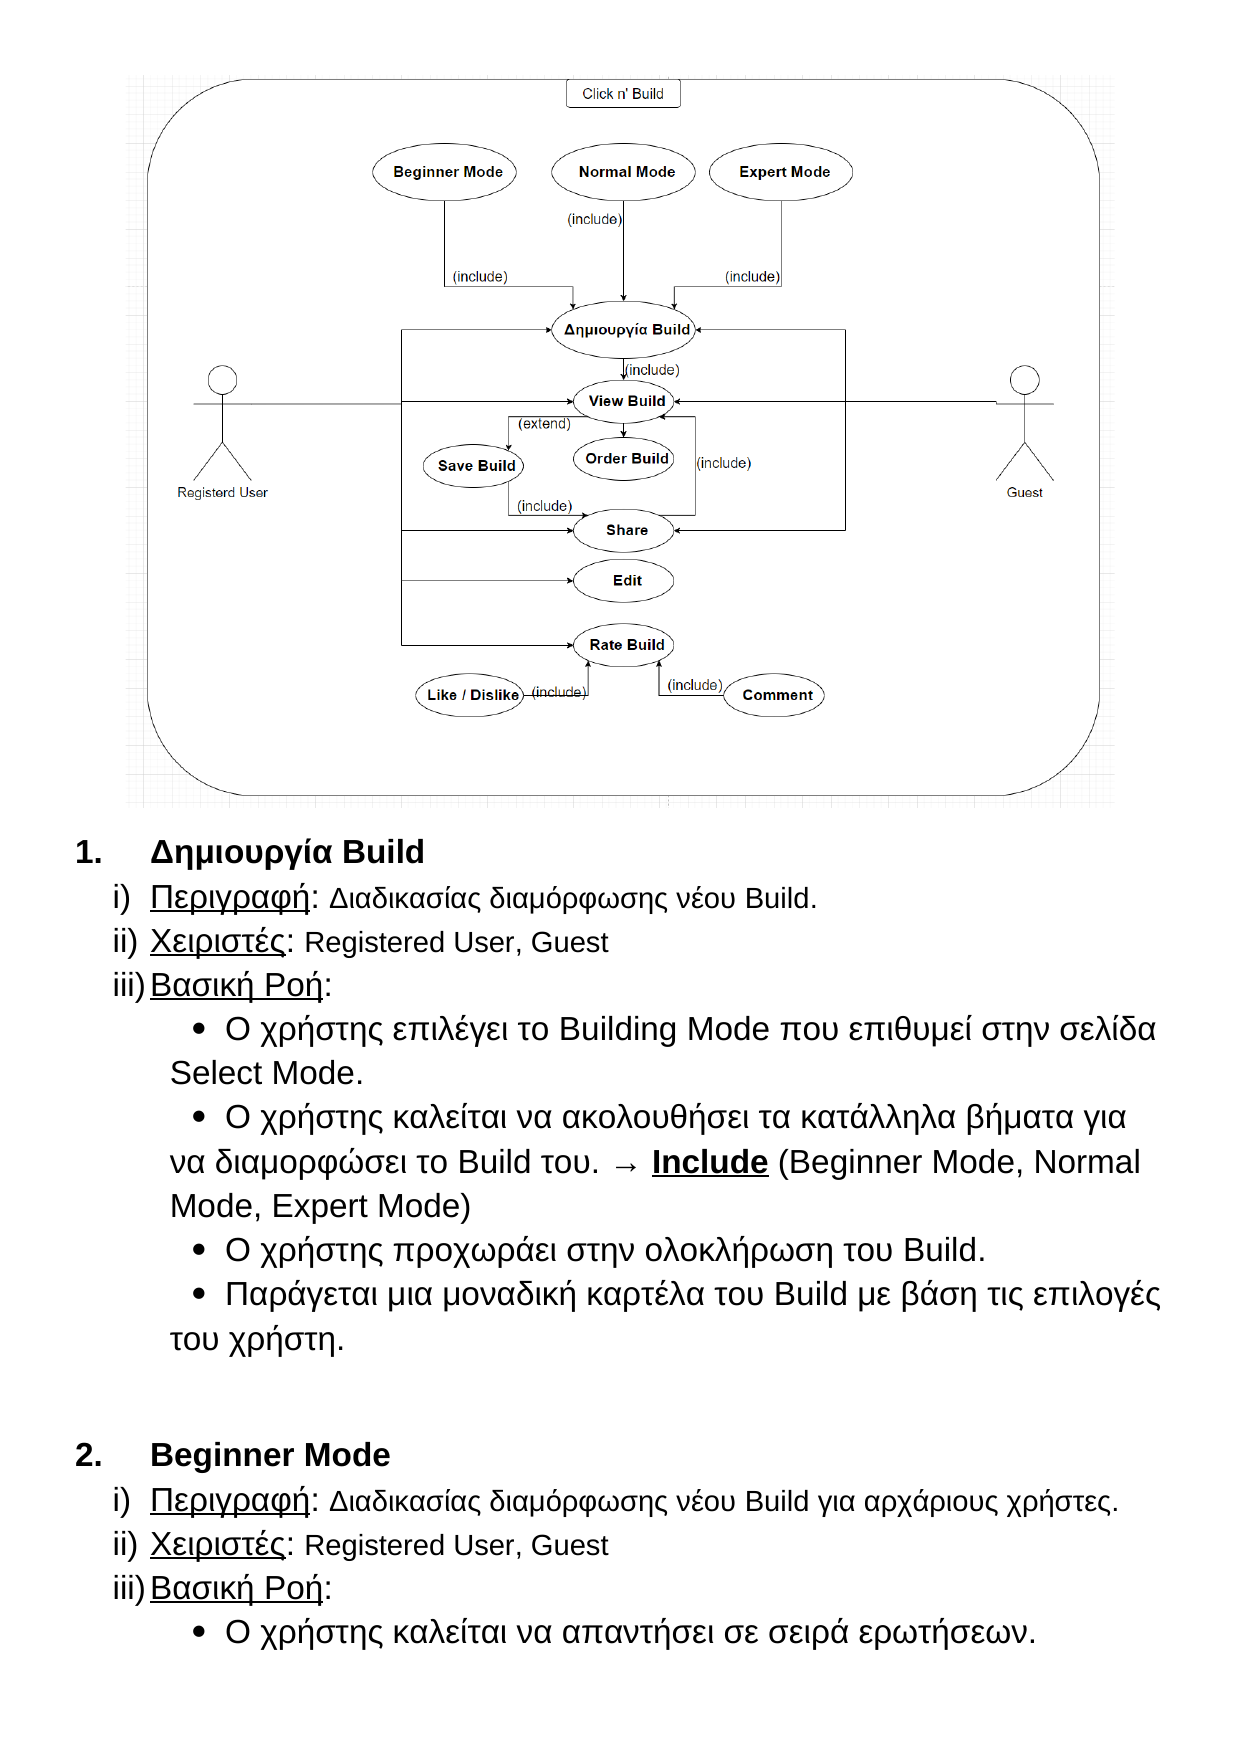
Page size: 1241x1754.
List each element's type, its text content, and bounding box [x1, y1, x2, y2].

list Ο χρήστης καλείται να απαντήσει σε σειρά ερωτήσεων. [169, 1612, 1165, 1651]
list Δημιουργία Build [75, 832, 1165, 871]
list Παράγεται μια μοναδική καρτέλα του Build με βάση τις επιλογές του χρήστη. [169, 1274, 1165, 1432]
list Περιγραφή: Διαδικασίας διαμόρφωσης νέου Build. [112, 877, 1165, 915]
list Βασική Ροή: [112, 965, 1165, 1003]
picture [125, 75, 1115, 808]
list Βασική Ροή: [112, 1568, 1165, 1606]
list Ο χρήστης επιλέγει το Building Mode που επιθυμεί στην σελίδα Select Mode. [169, 1009, 1165, 1092]
list Ο χρήστης προχωράει στην ολοκλήρωση του Build. [169, 1230, 1165, 1269]
list Χειριστές: Registered User, Guest [112, 921, 1165, 959]
list Beginner Mode [75, 1435, 1165, 1474]
list Περιγραφή: Διαδικασίας διαμόρφωσης νέου Build για αρχάριους χρήστες. [112, 1479, 1165, 1518]
list Χειριστές: Registered User, Guest [112, 1524, 1165, 1562]
list Ο χρήστης καλείται να ακολουθήσει τα κατάλληλα βήματα για να διαμορφώσει το Build του. → Include (Beginner Mode, Normal Mode, Expert Mode) [169, 1098, 1165, 1224]
